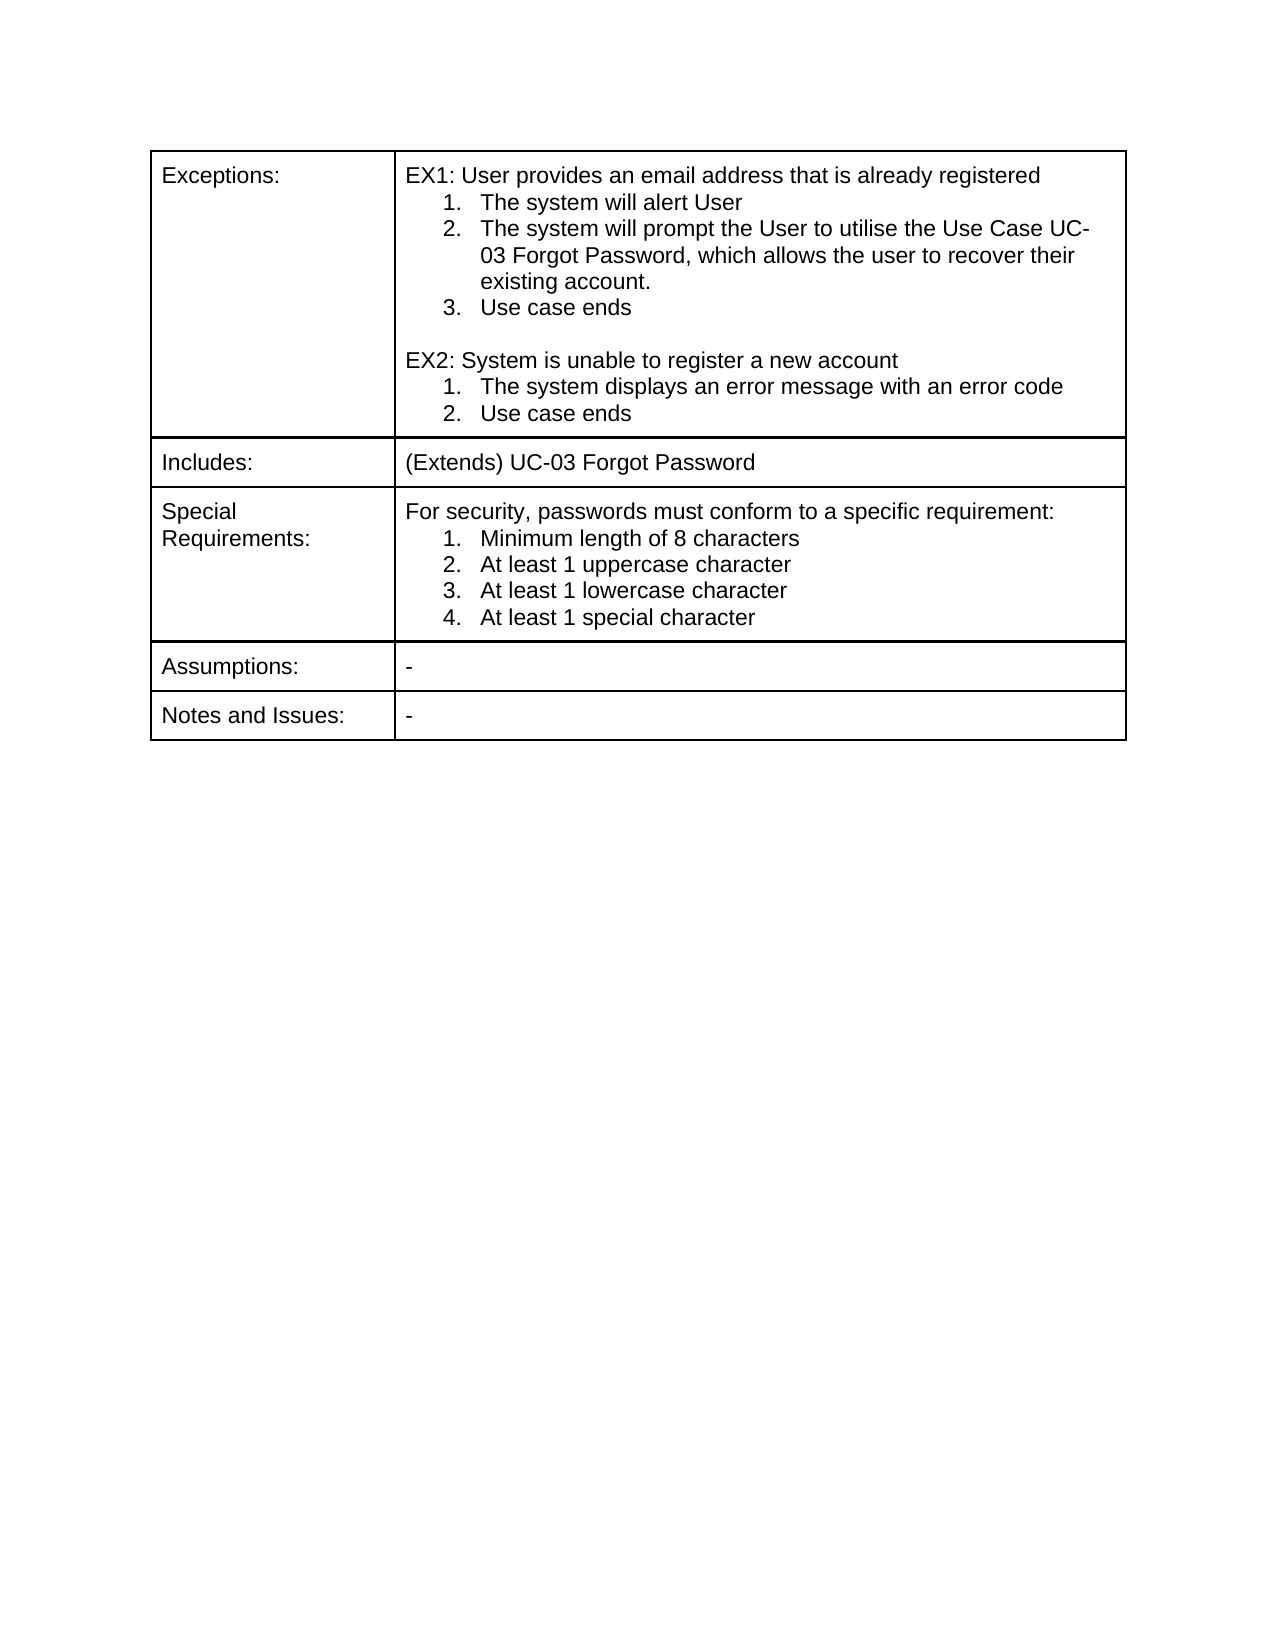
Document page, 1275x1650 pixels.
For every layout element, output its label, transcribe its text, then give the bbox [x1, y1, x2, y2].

table_cell - [396, 643, 1125, 690]
table_cell For security, passwords must conform to a specific requirement: Minimum length of 8 characters At least 1 uppercase character At least 1 lowercase character At least 1 special character [396, 488, 1125, 640]
table_cell Exceptions: [152, 152, 394, 436]
table_cell Special Requirements: [152, 488, 394, 640]
table_cell - [396, 692, 1125, 739]
table_cell Assumptions: [152, 643, 394, 690]
table_cell EX1: User provides an email address that is already registered The system will alert User The system will prompt the User to utilise the Use Case UC-03 Forgot Password, which allows the user to recover their existing account. Use case ends EX2: System is unable to register a new account The system displays an error message with an error code Use case ends [396, 152, 1125, 436]
table_cell Includes: [152, 439, 394, 486]
table_cell Notes and Issues: [152, 692, 394, 739]
table_cell (Extends) UC-03 Forgot Password [396, 439, 1125, 486]
